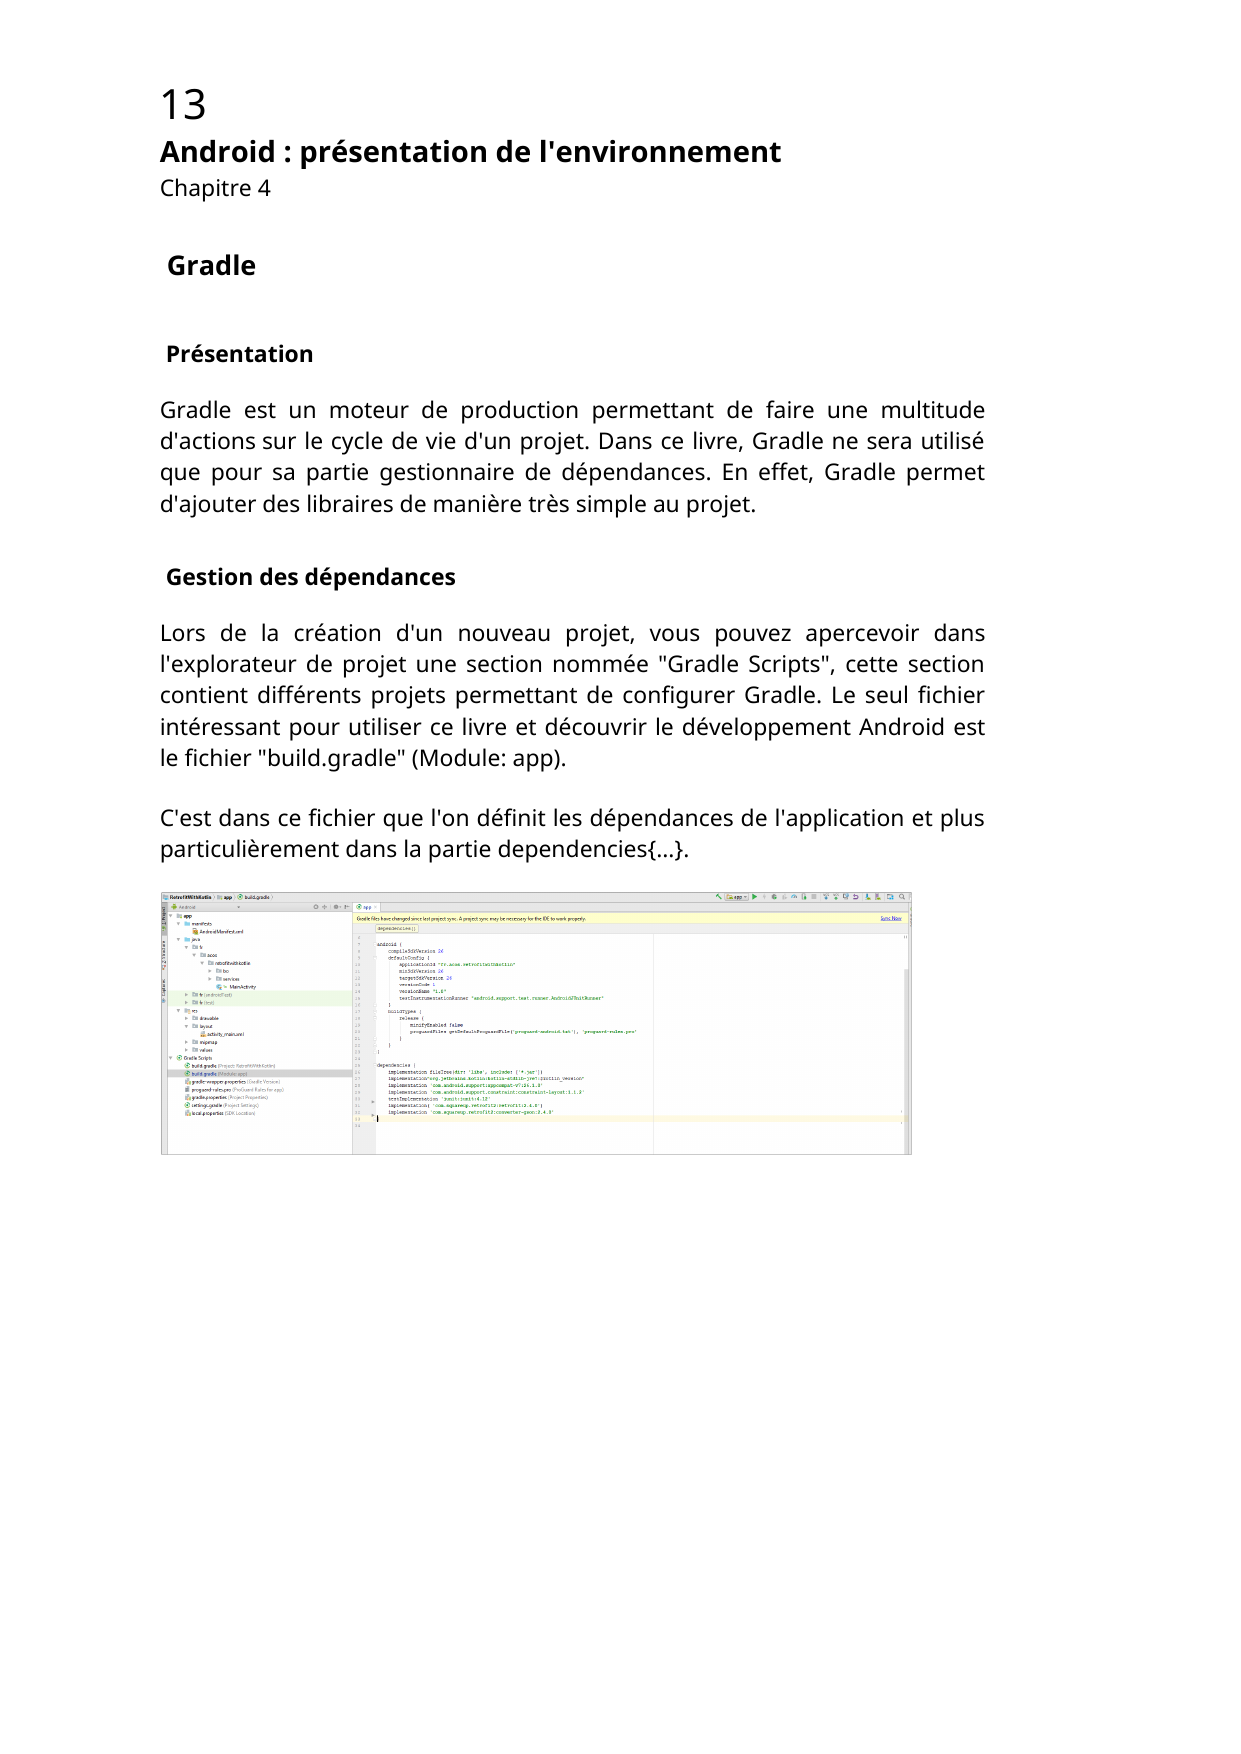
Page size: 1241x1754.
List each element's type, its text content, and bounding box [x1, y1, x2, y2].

text Gradle est un moteur de production permettant de faire une multitude d'actions sur le cycle de vie d'un projet. Dans ce livre, Gradle ne sera utilisé que pour sa partie gestionnaire de dépendances. En effet, Gradle permet d'ajouter des libraires de manière très simple au projet. [159, 394, 986, 519]
list Gestion des dépendances [159, 560, 986, 592]
list Gradle [159, 246, 986, 283]
text Lors de la création d'un nouveau projet, vous pouvez apercevoir dans l'explorateur de projet une section nommée "Gradle Scripts", cette section contient différents projets permettant de configurer Gradle. Le seul fichier intéressant pour utiliser ce livre et découvrir le développement Android est le fichier "build.gradle" (Module: app). [159, 617, 986, 773]
text C'est dans ce fichier que l'on définit les dépendances de l'application et plus particulièrement dans la partie dependencies{…}. [159, 802, 986, 864]
list Présentation [159, 337, 986, 369]
